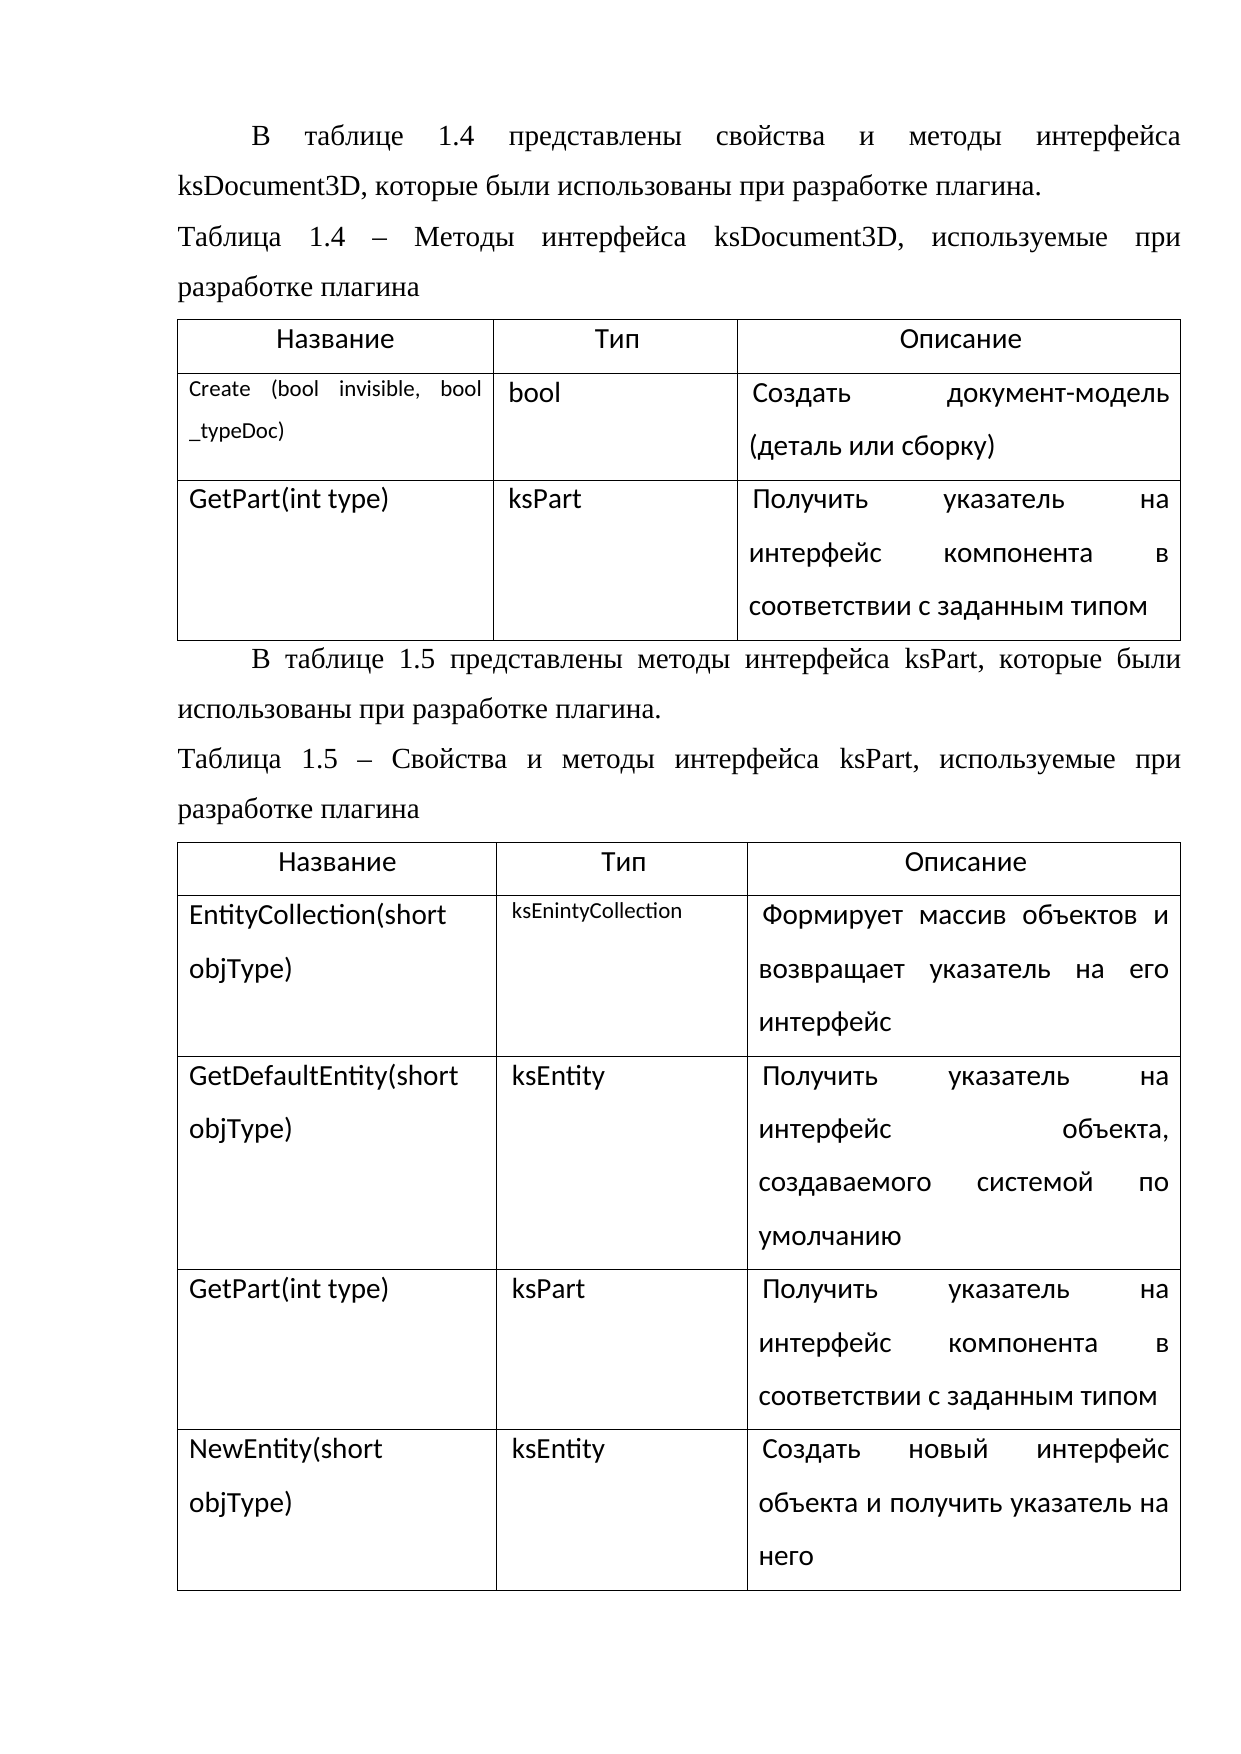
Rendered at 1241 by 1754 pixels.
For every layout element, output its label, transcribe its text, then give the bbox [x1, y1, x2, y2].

text Таблица 1.5 – Свойства и методы интерфейса ksPart, используемые при разработке плагина [177, 741, 1181, 825]
table_cell GetPart(int type) [178, 481, 493, 640]
table_cell ksEntity [497, 1057, 747, 1269]
table_cell ksEnintyCollection [497, 896, 747, 1056]
text В таблице 1.5 представлены методы интерфейса ksPart, которые были использованы при разработке плагина. [177, 641, 1181, 724]
table_header Название [178, 320, 493, 373]
table_header Описание [748, 843, 1180, 895]
table_cell Create (bool invisible, bool _typeDoc) [178, 374, 493, 479]
table_cell Получить указатель на интерфейс объекта, создаваемого системой по умолчанию [748, 1057, 1180, 1269]
text Таблица 1.4 – Методы интерфейса ksDocument3D, используемые при разработке плагина [177, 219, 1181, 303]
table_cell NewEntity(short objType) [178, 1430, 496, 1589]
text В таблице 1.4 представлены свойства и методы интерфейса ksDocument3D, которые были использованы при разработке плагина. [177, 118, 1181, 202]
table_header Тип [494, 320, 737, 373]
table_cell GetPart(int type) [178, 1270, 496, 1429]
table_header Тип [497, 843, 747, 895]
table_cell Получить указатель на интерфейс компонента в соответствии с заданным типом [738, 481, 1180, 640]
table_cell GetDefaultEntity(short objType) [178, 1057, 496, 1269]
table_cell EntityCollection(short objType) [178, 896, 496, 1056]
table_cell Получить указатель на интерфейс компонента в соответствии с заданным типом [748, 1270, 1180, 1429]
table_cell Формирует массив объектов и возвращает указатель на его интерфейс [748, 896, 1180, 1056]
table_cell Создать документ-модель (деталь или сборку) [738, 374, 1180, 479]
table_header Описание [738, 320, 1180, 373]
table_cell Создать новый интерфейс объекта и получить указатель на него [748, 1430, 1180, 1589]
table_cell bool [494, 374, 737, 479]
table_header Название [178, 843, 496, 895]
table_cell ksPart [497, 1270, 747, 1429]
table_cell ksEntity [497, 1430, 747, 1589]
table_cell ksPart [494, 481, 737, 640]
